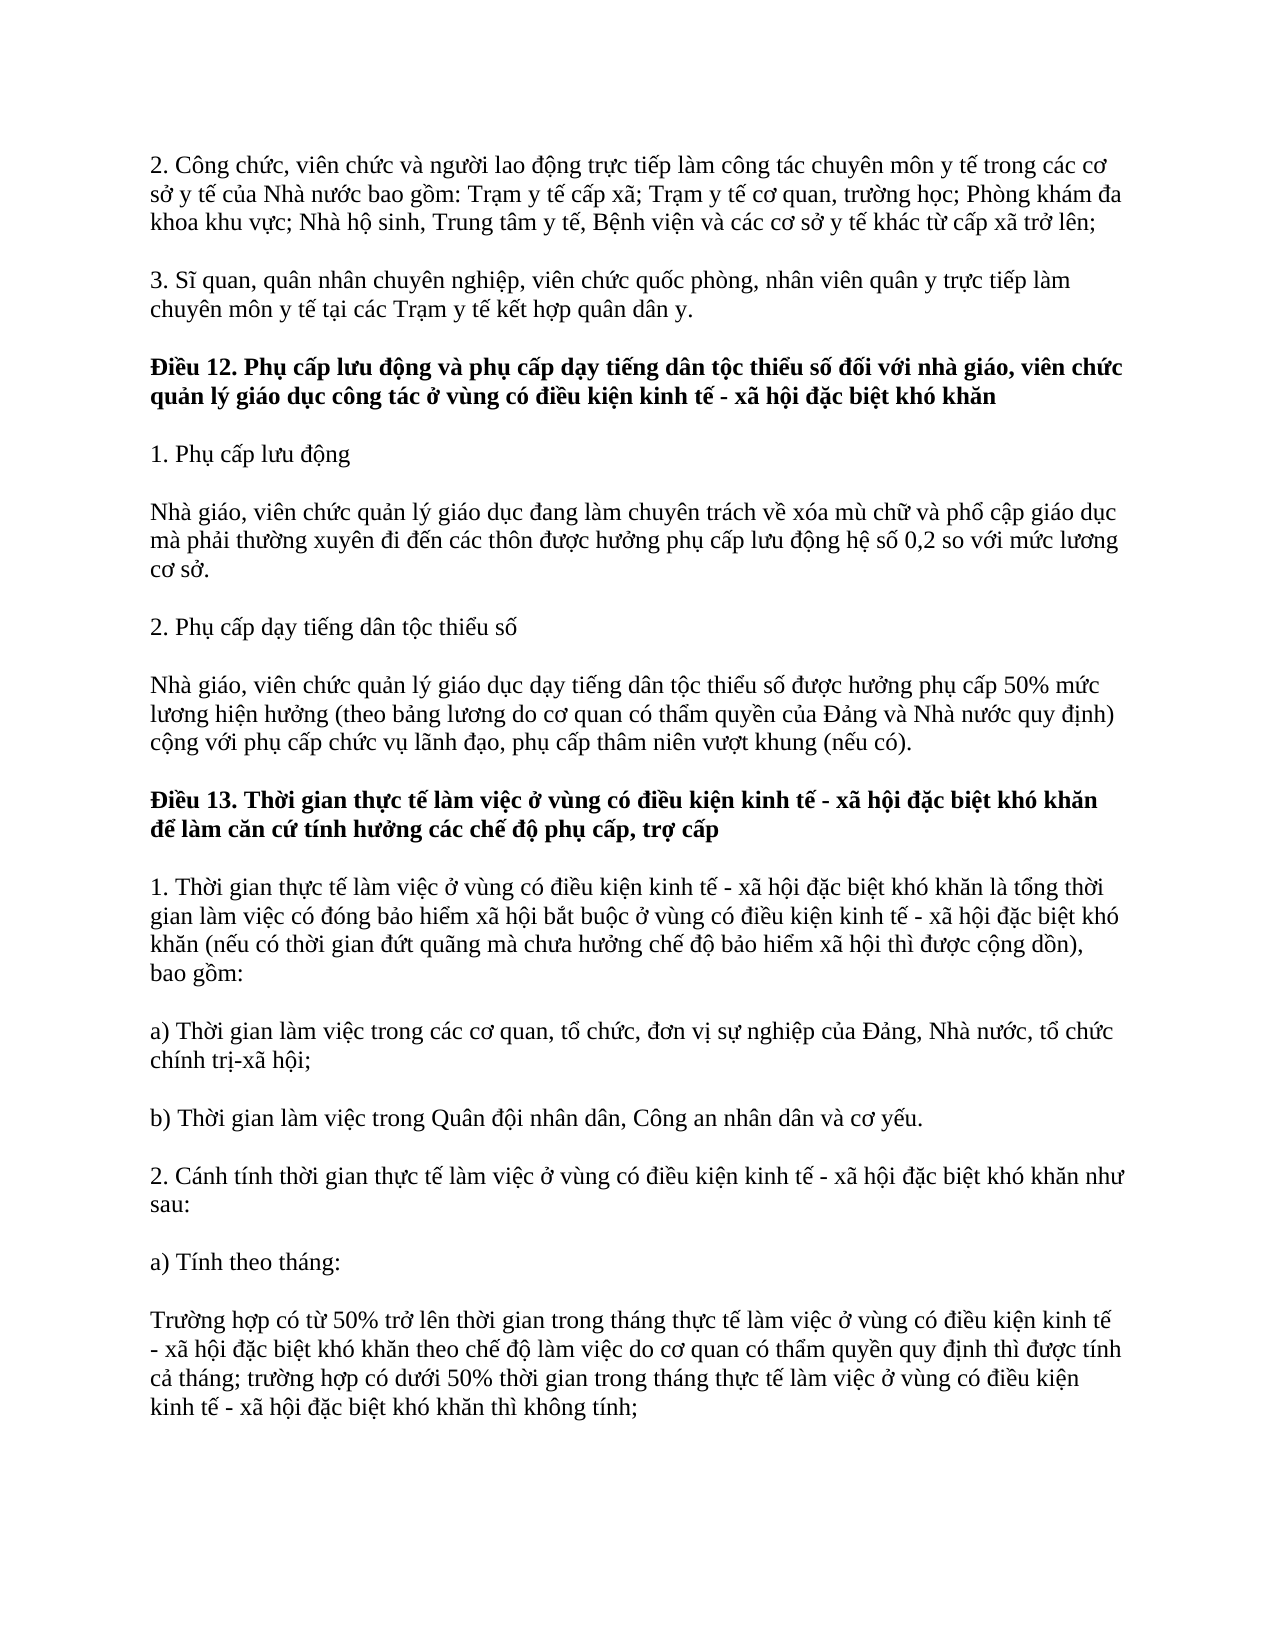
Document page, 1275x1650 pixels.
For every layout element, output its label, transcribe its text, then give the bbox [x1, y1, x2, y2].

text 2. Cánh tính thời gian thực tế làm việc ở vùng có điều kiện kinh tế - xã hội đặc biệt khó khăn như sau: [150, 1161, 1125, 1218]
text b) Thời gian làm việc trong Quân đội nhân dân, Công an nhân dân và cơ yếu. [150, 1103, 1125, 1132]
text a) Thời gian làm việc trong các cơ quan, tổ chức, đơn vị sự nghiệp của Đảng, Nhà nước, tổ chức chính trị-xã hội; [150, 1016, 1125, 1074]
text 1. Phụ cấp lưu động [150, 439, 1125, 467]
text Nhà giáo, viên chức quản lý giáo dục đang làm chuyên trách về xóa mù chữ và phổ cập giáo dục mà phải thường xuyên đi đến các thôn được hưởng phụ cấp lưu động hệ số 0,2 so với mức lương cơ sở. [150, 497, 1125, 583]
text a) Tính theo tháng: [150, 1247, 1125, 1276]
text 1. Thời gian thực tế làm việc ở vùng có điều kiện kinh tế - xã hội đặc biệt khó khăn là tổng thời gian làm việc có đóng bảo hiểm xã hội bắt buộc ở vùng có điều kiện kinh tế - xã hội đặc biệt khó khăn (nếu có thời gian đứt quãng mà chưa hưởng chế độ bảo hiểm xã hội thì được cộng dồn), bao gồm: [150, 872, 1125, 987]
text Trường hợp có từ 50% trở lên thời gian trong tháng thực tế làm việc ở vùng có điều kiện kinh tế - xã hội đặc biệt khó khăn theo chế độ làm việc do cơ quan có thẩm quyền quy định thì được tính cả tháng; trường hợp có dưới 50% thời gian trong tháng thực tế làm việc ở vùng có điều kiện kinh tế - xã hội đặc biệt khó khăn thì không tính; [150, 1305, 1125, 1420]
text 2. Phụ cấp dạy tiếng dân tộc thiểu số [150, 612, 1125, 641]
text 2. Công chức, viên chức và người lao động trực tiếp làm công tác chuyên môn y tế trong các cơ sở y tế của Nhà nước bao gồm: Trạm y tế cấp xã; Trạm y tế cơ quan, trường học; Phòng khám đa khoa khu vực; Nhà hộ sinh, Trung tâm y tế, Bệnh viện và các cơ sở y tế khác từ cấp xã trở lên; [150, 150, 1125, 236]
text Điều 12. Phụ cấp lưu động và phụ cấp dạy tiếng dân tộc thiểu số đối với nhà giáo, viên chức quản lý giáo dục công tác ở vùng có điều kiện kinh tế - xã hội đặc biệt khó khăn [150, 352, 1125, 409]
text Điều 13. Thời gian thực tế làm việc ở vùng có điều kiện kinh tế - xã hội đặc biệt khó khăn để làm căn cứ tính hưởng các chế độ phụ cấp, trợ cấp [150, 785, 1125, 843]
text 3. Sĩ quan, quân nhân chuyên nghiệp, viên chức quốc phòng, nhân viên quân y trực tiếp làm chuyên môn y tế tại các Trạm y tế kết hợp quân dân y. [150, 265, 1125, 323]
text Nhà giáo, viên chức quản lý giáo dục dạy tiếng dân tộc thiểu số được hưởng phụ cấp 50% mức lương hiện hưởng (theo bảng lương do cơ quan có thẩm quyền của Đảng và Nhà nước quy định) cộng với phụ cấp chức vụ lãnh đạo, phụ cấp thâm niên vượt khung (nếu có). [150, 670, 1125, 756]
